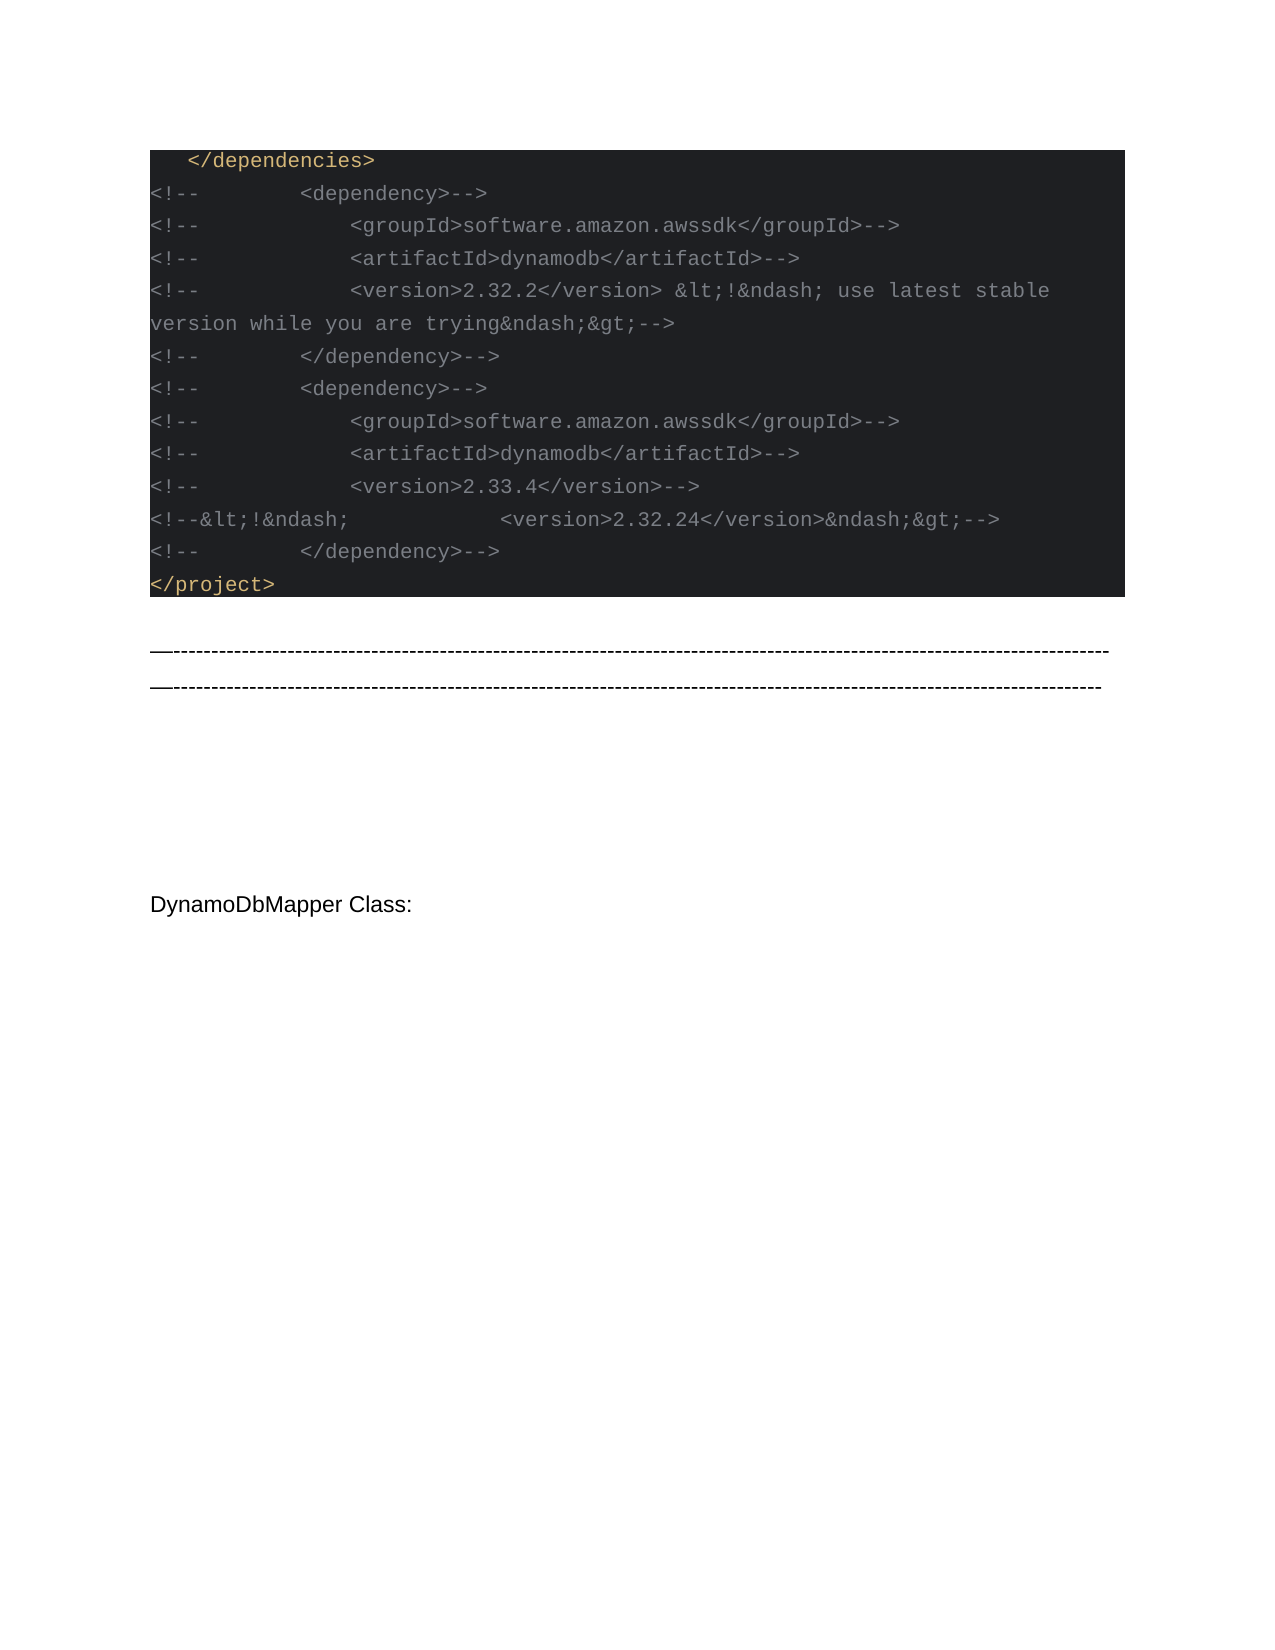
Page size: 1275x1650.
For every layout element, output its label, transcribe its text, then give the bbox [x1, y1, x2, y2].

text <!-- <dependency>--> [150, 183, 1125, 206]
text <!--&lt;!&ndash; <version>2.32.24</version>&ndash;&gt;--> [150, 509, 1125, 532]
text </dependencies> [150, 150, 1125, 174]
text <!-- <dependency>--> [150, 378, 1125, 402]
text <!-- </dependency>--> [150, 541, 1125, 565]
text <!-- <artifactId>dynamodb</artifactId>--> [150, 443, 1125, 467]
text <!-- <version>2.32.2</version> &lt;!&ndash; use latest stable version while you are trying&ndash;&gt;--> [150, 280, 1125, 337]
text —-------------------------------------------------------------------------------------------------------------------------- [150, 673, 1125, 699]
text <!-- <groupId>software.amazon.awssdk</groupId>--> [150, 215, 1125, 239]
text <!-- <artifactId>dynamodb</artifactId>--> [150, 248, 1125, 271]
text <!-- <version>2.33.4</version>--> [150, 476, 1125, 500]
text <!-- <groupId>software.amazon.awssdk</groupId>--> [150, 411, 1125, 434]
text DynamoDbMapper Class: [150, 891, 1125, 917]
text —--------------------------------------------------------------------------------------------------------------------------- [150, 637, 1125, 663]
text </project> [150, 574, 1125, 597]
text <!-- </dependency>--> [150, 346, 1125, 369]
